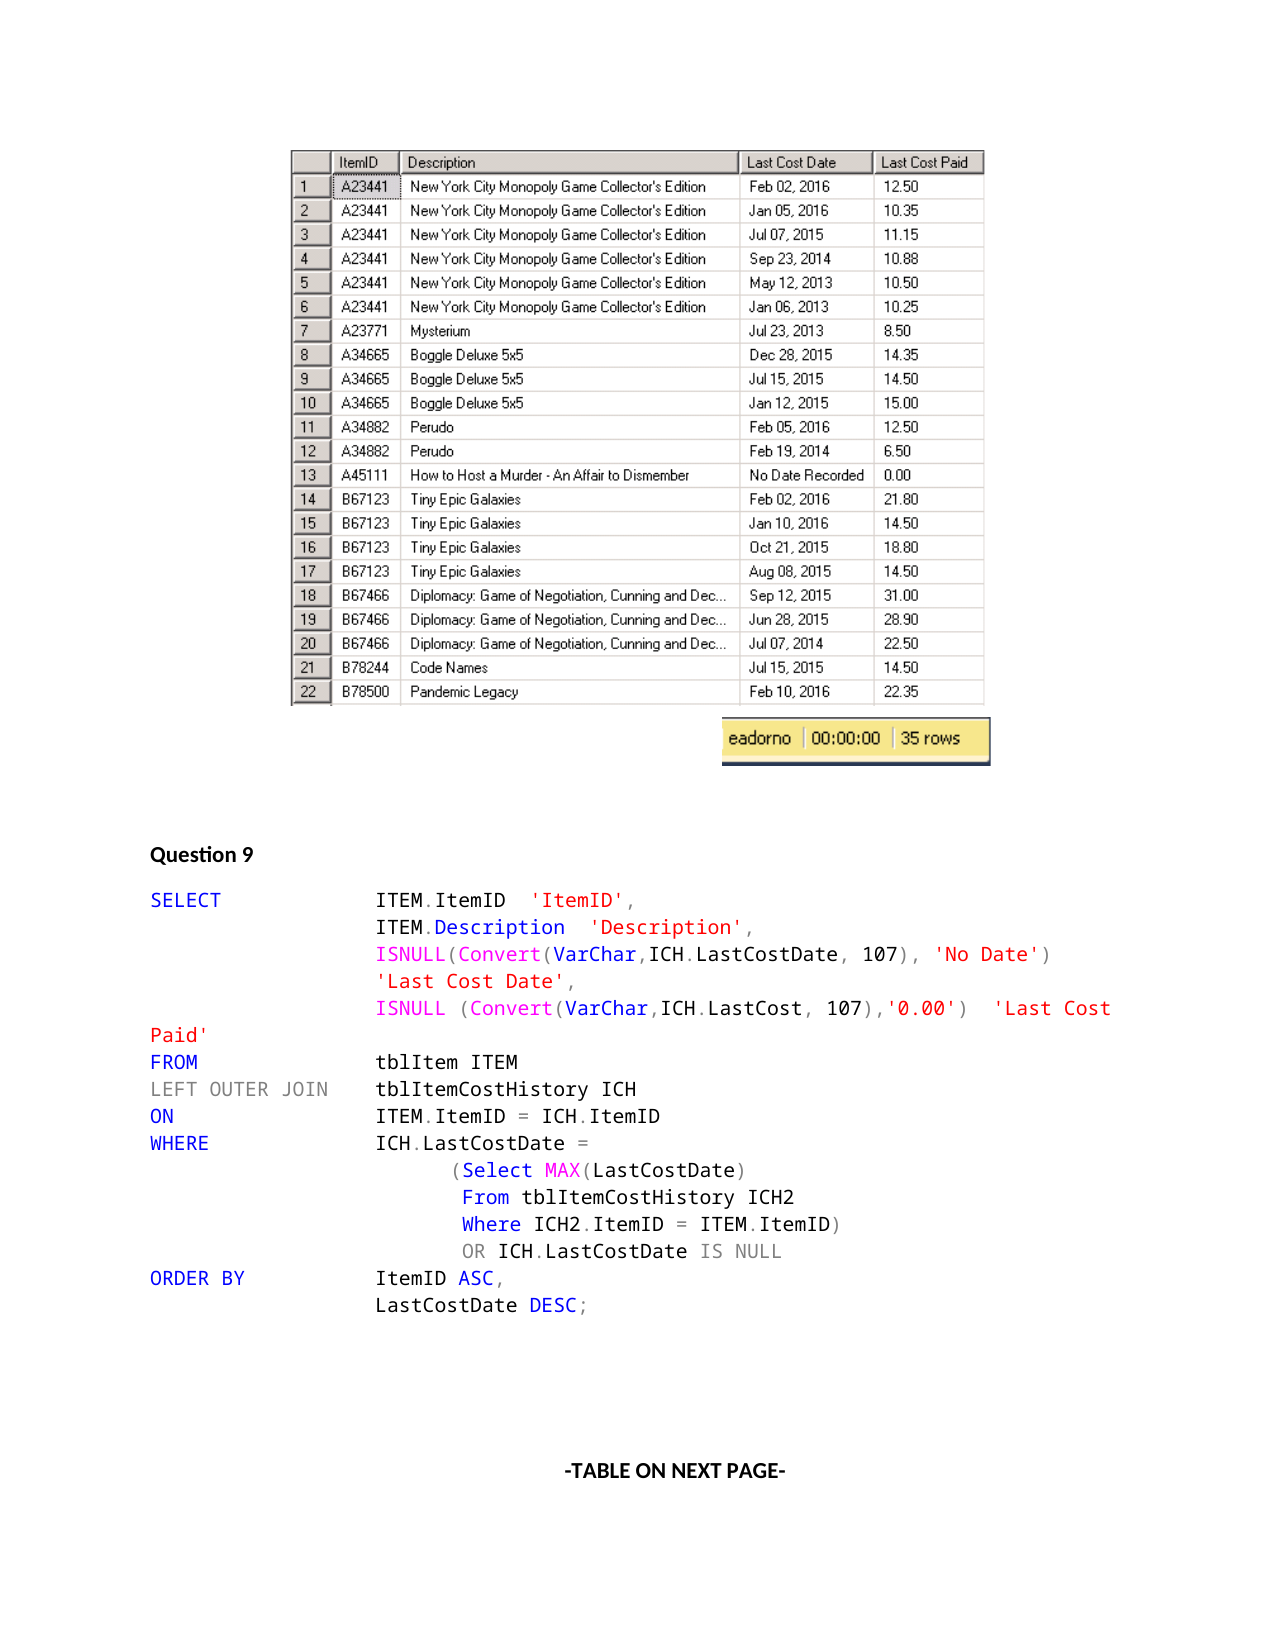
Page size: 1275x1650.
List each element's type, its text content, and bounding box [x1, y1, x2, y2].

text -TABLE ON NEXT PAGE- [150, 1456, 1125, 1484]
picture [290, 150, 985, 706]
text ISNULL (Convert(VarChar,ICH.LastCost, 107),'0.00') 'Last Cost Paid' [150, 994, 1125, 1048]
text Question 9 [150, 841, 1125, 869]
text OR ICH.LastCostDate IS NULL [150, 1237, 1125, 1264]
text FROM tblItem ITEM [150, 1048, 1125, 1076]
text ORDER BY ItemID ASC, [150, 1264, 1125, 1291]
text ITEM.Description 'Description', [150, 914, 1125, 941]
text SELECT ITEM.ItemID 'ItemID', [150, 887, 1125, 914]
text (Select MAX(LastCostDate) [150, 1156, 1125, 1183]
text ON ITEM.ItemID = ICH.ItemID [150, 1102, 1125, 1129]
text From tblItemCostHistory ICH2 [150, 1183, 1125, 1210]
text Where ICH2.ItemID = ITEM.ItemID) [150, 1210, 1125, 1237]
picture [722, 717, 991, 766]
text LEFT OUTER JOIN tblItemCostHistory ICH [150, 1076, 1125, 1102]
text ISNULL(Convert(VarChar,ICH.LastCostDate, 107), 'No Date') 'Last Cost Date', [375, 941, 1125, 994]
text WHERE ICH.LastCostDate = [150, 1129, 1125, 1156]
text LastCostDate DESC; [150, 1291, 1125, 1318]
